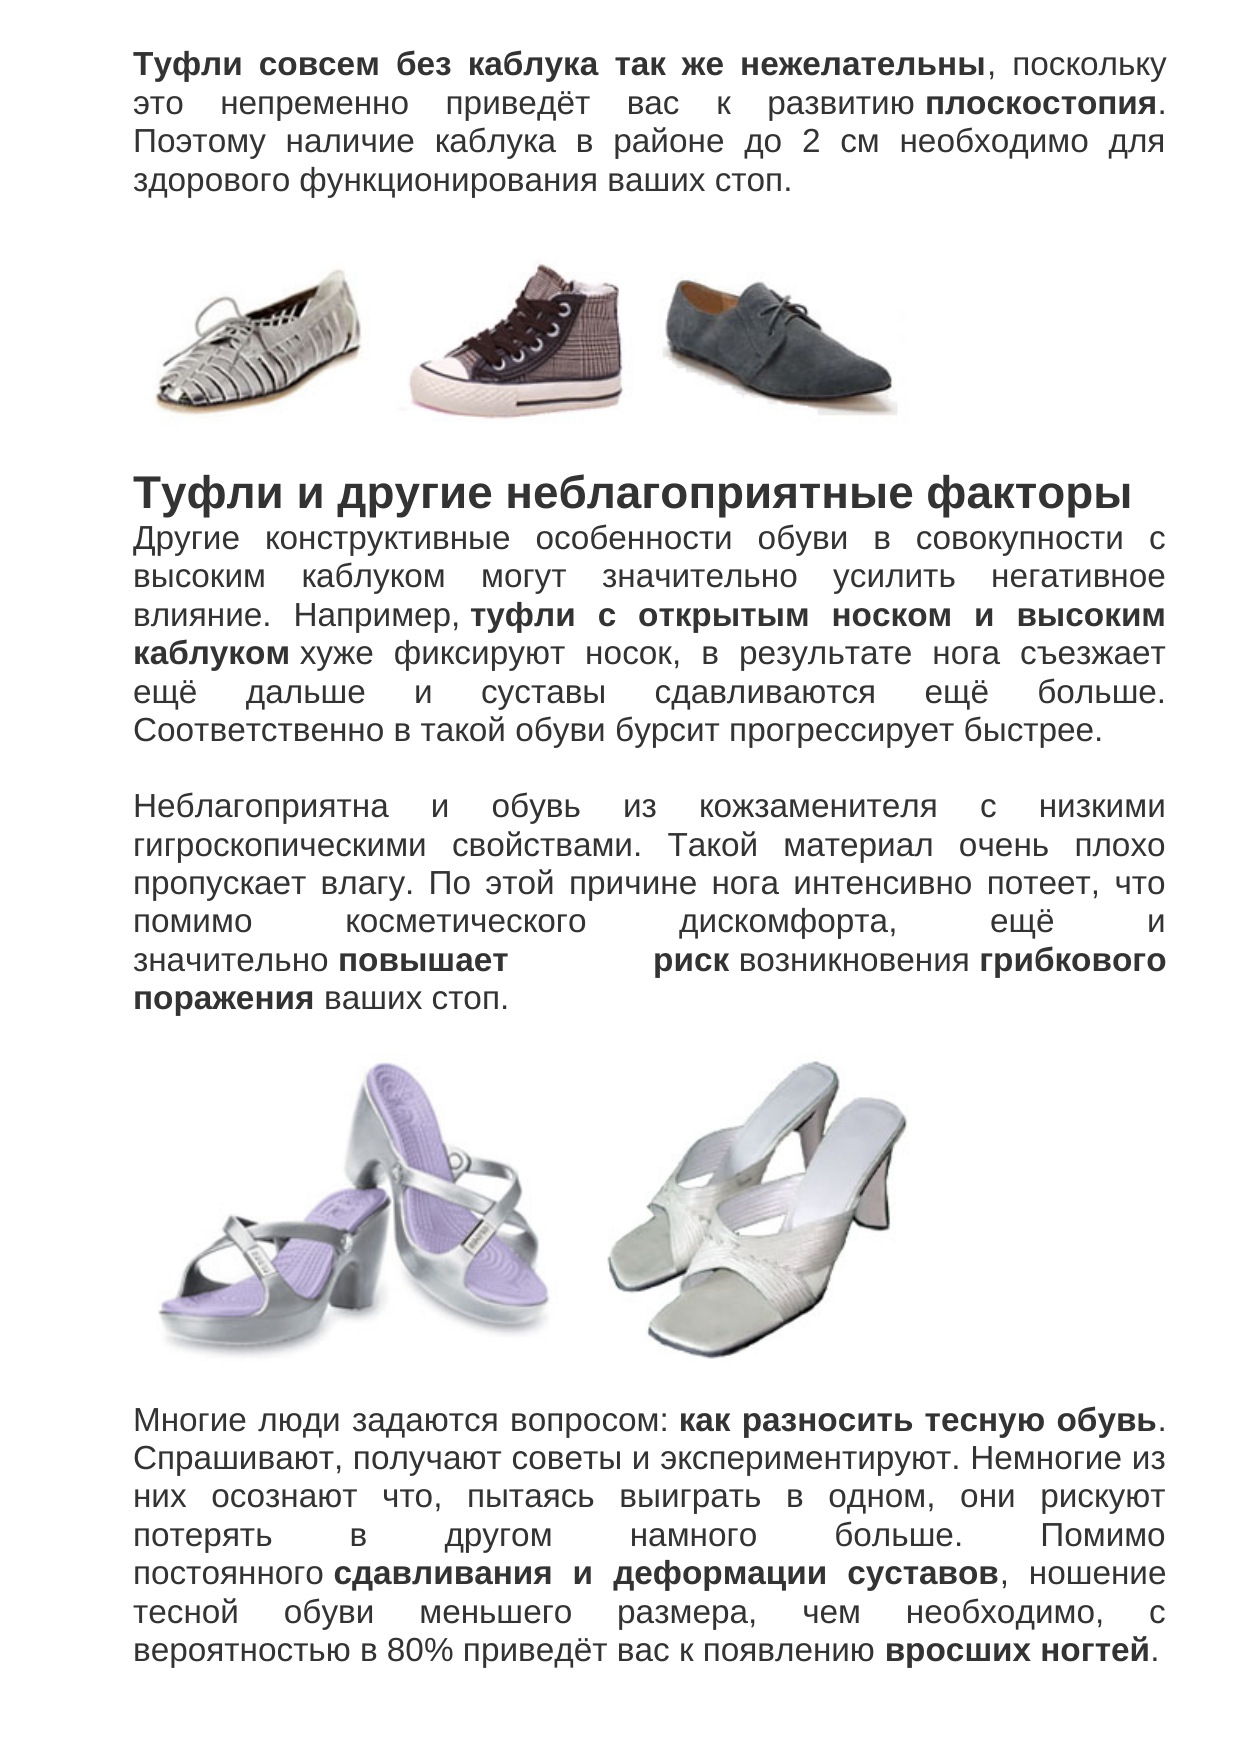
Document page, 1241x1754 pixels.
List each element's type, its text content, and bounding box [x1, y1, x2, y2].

text Другие конструктивные особенности обуви в совокупности с высоким каблуком могут значительно усилить негативное влияние. Например, туфли с открытым носком и высоким каблуком хуже фиксируют носок, в результате нога съезжает ещё дальше и суставы сдавливаются ещё больше. Соответственно в такой обуви бурсит прогрессирует быстрее. [133, 518, 1167, 749]
picture [132, 1054, 915, 1362]
text Туфли совсем без каблука так же нежелательны, поскольку это непременно приведёт вас к развитию плоскостопия. Поэтому наличие каблука в районе до 2 см необходимо для здорового функционирования ваших стоп. [133, 44, 1167, 198]
picture [132, 235, 915, 428]
text Неблагоприятна и обувь из кожзаменителя с низкими гигроскопическими свойствами. Такой материал очень плохо пропускает влагу. По этой причине нога интенсивно потеет, что помимо косметического дискомфорта, ещё и значительно повышает риск возникновения грибкового поражения ваших стоп. [133, 786, 1167, 1017]
text Туфли и другие неблагоприятные факторы [133, 465, 1167, 518]
text Многие люди задаются вопросом: как разносить тесную обувь. Спрашивают, получают советы и экспериментируют. Немногие из них осознают что, пытаясь выиграть в одном, они рискуют потерять в другом намного больше. Помимо постоянного сдавливания и деформации суставов, ношение тесной обуви меньшего размера, чем необходимо, с вероятностью в 80% приведёт вас к появлению вросших ногтей. [133, 1399, 1167, 1669]
